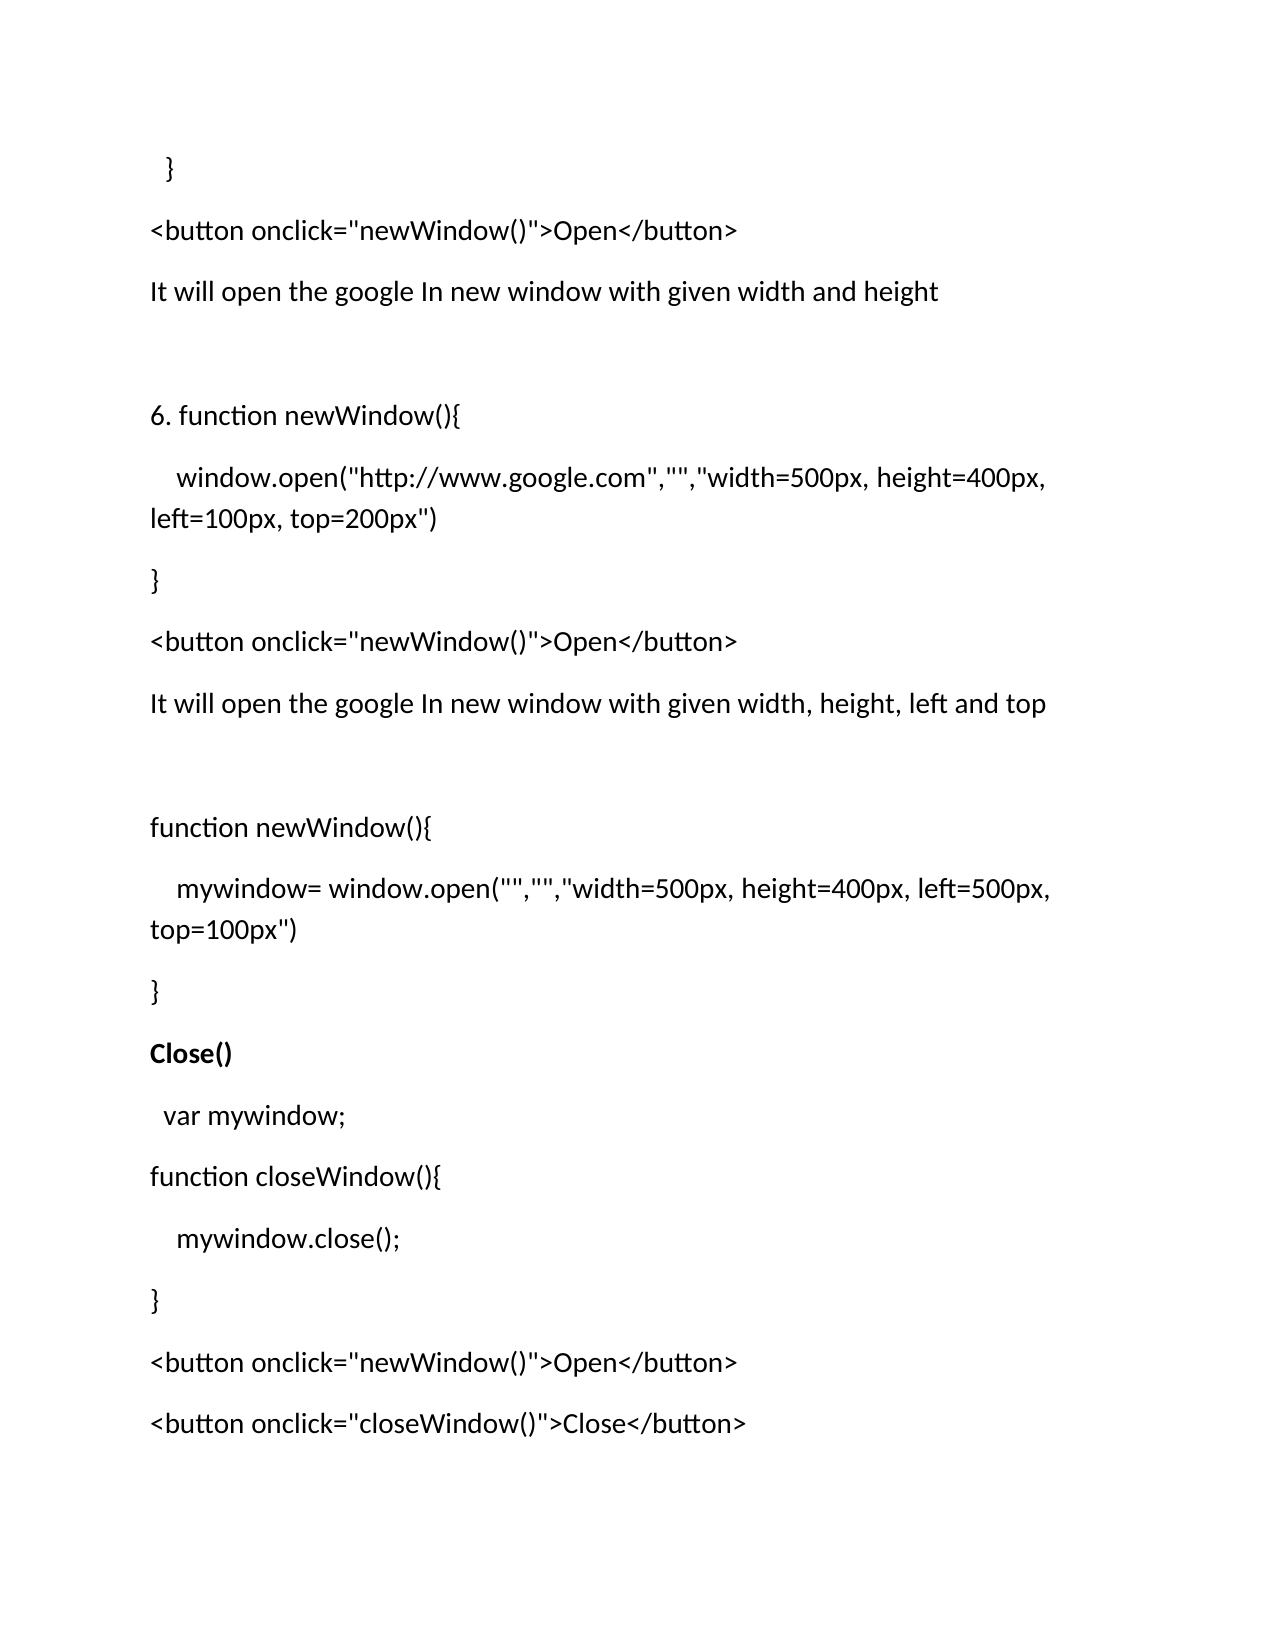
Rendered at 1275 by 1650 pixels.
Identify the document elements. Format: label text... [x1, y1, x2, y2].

list } [150, 150, 1125, 186]
list mywindow= window.open("","","width=500px, height=400px, left=500px, top=100px") [150, 870, 1125, 947]
list } [150, 562, 1125, 597]
list It will open the google In new window with given width, height, left and top [150, 685, 1125, 721]
list var mywindow; [150, 1097, 1125, 1132]
list } [150, 973, 1125, 1009]
list <button onclick="newWindow()">Open</button> [150, 1344, 1125, 1379]
list mywindow.close(); [150, 1220, 1125, 1256]
list function newWindow(){ [150, 397, 1125, 433]
list function closeWindow(){ [150, 1158, 1125, 1194]
list It will open the google In new window with given width and height [150, 273, 1125, 309]
list <button onclick="closeWindow()">Close</button> [150, 1406, 1125, 1441]
list <button onclick="newWindow()">Open</button> [150, 623, 1125, 659]
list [150, 212, 1125, 247]
list window.open("http://www.google.com","","width=500px, height=400px, left=100px, top=200px") [150, 459, 1125, 535]
list function newWindow(){ [150, 809, 1125, 844]
list Close() [150, 1035, 1125, 1071]
list } [150, 1282, 1125, 1318]
